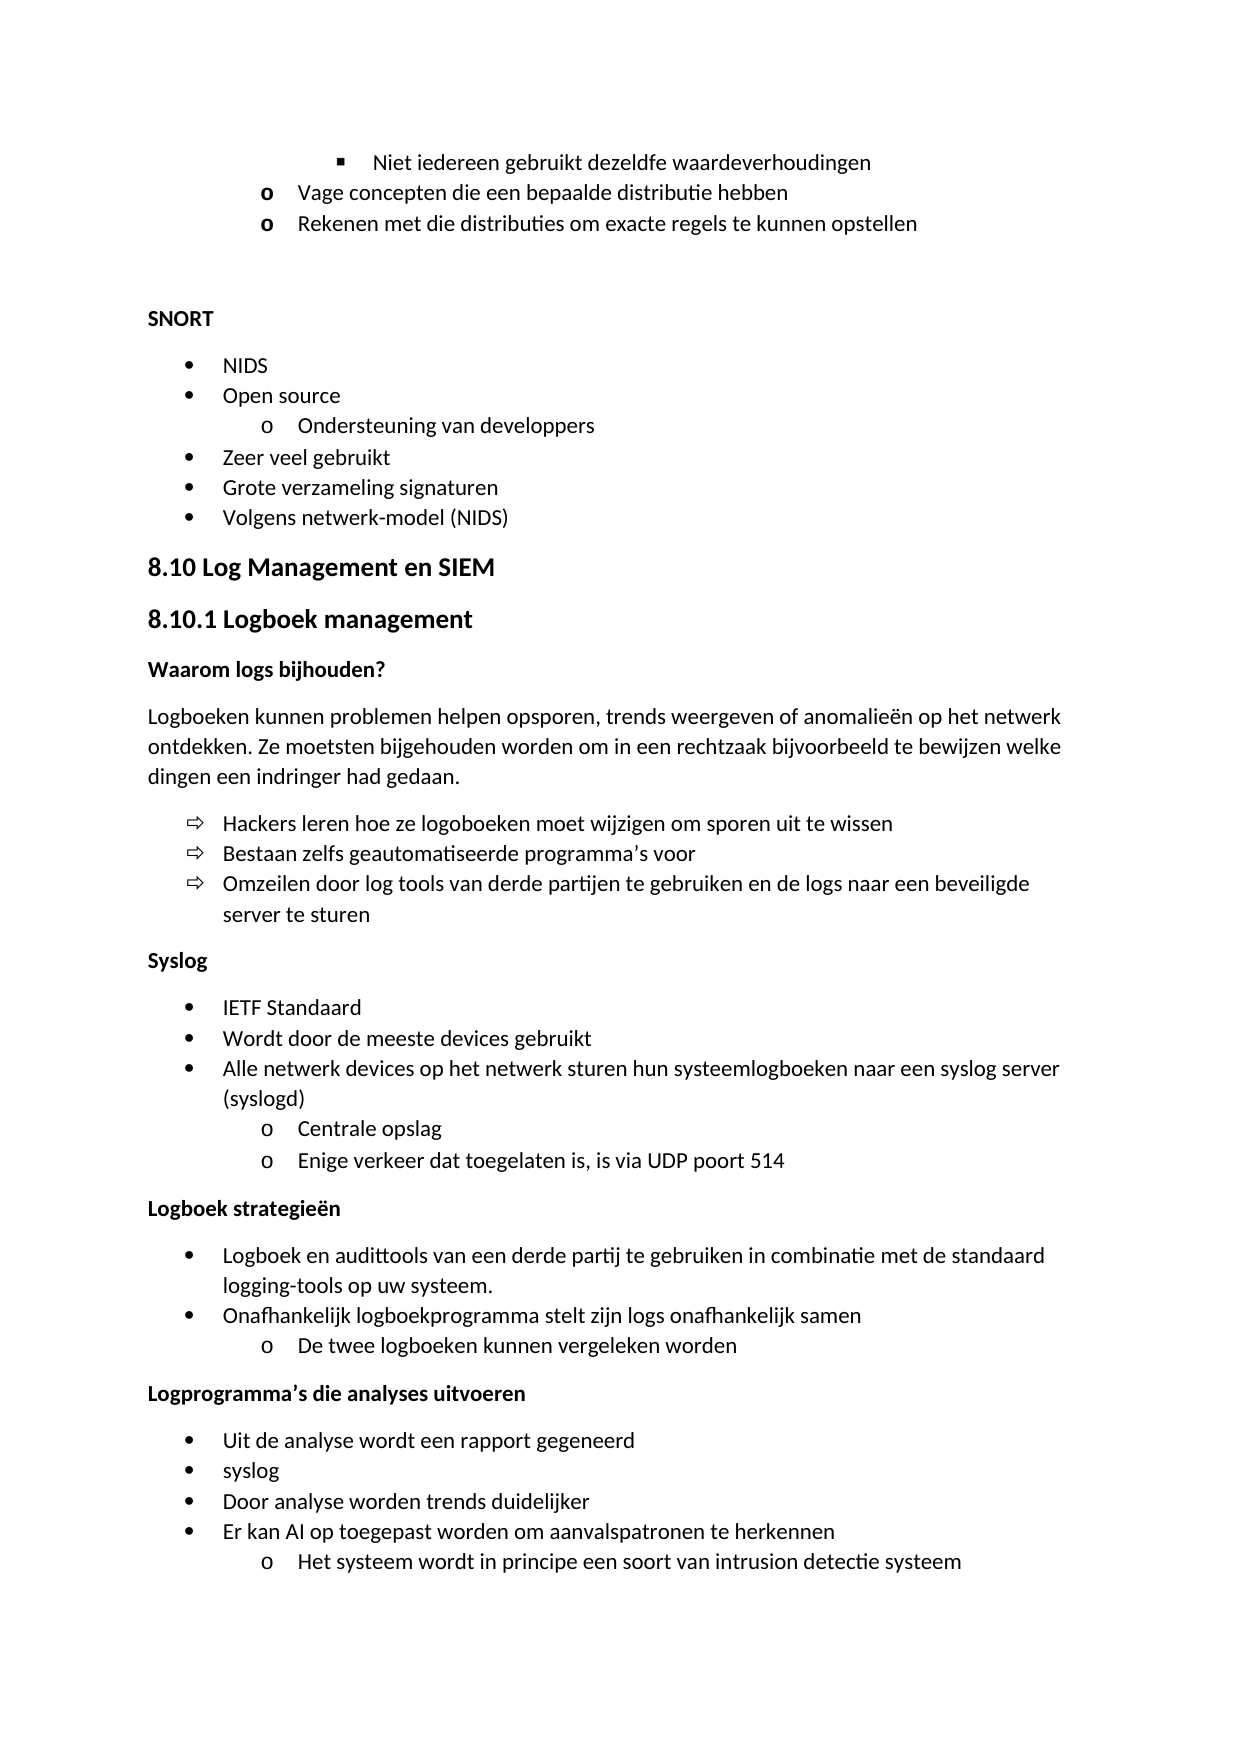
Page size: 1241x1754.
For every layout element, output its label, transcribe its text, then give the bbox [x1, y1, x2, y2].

list Uit de analyse wordt een rapport gegeneerd [185, 1426, 1093, 1454]
text 8.10 Log Management en SIEM [148, 550, 1093, 583]
list Wordt door de meeste devices gebruikt [185, 1024, 1093, 1052]
list Er kan AI op toegepast worden om aanvalspatronen te herkennen [185, 1517, 1093, 1545]
text 8.10.1 Logboek management [148, 603, 1093, 636]
list Door analyse worden trends duidelijker [185, 1487, 1093, 1515]
list Grote verzameling signaturen [185, 473, 1093, 501]
list Niet iedereen gebruikt dezeldfe waardeverhoudingen [335, 148, 1093, 176]
text Syslog [148, 947, 1093, 974]
list Onafhankelijk logboekprogramma stelt zijn logs onafhankelijk samen [185, 1301, 1093, 1329]
list Het systeem wordt in principe een soort van intrusion detectie systeem [260, 1547, 1093, 1576]
list Omzeilen door log tools van derde partijen te gebruiken en de logs naar een beveiligde server te sturen [185, 869, 1093, 928]
list Vage concepten die een bepaalde distributie hebben [260, 178, 1093, 207]
text SNORT [148, 304, 1093, 332]
text Waarom logs bijhouden? [148, 655, 1093, 683]
list Hackers leren hoe ze logoboeken moet wijzigen om sporen uit te wissen [185, 809, 1093, 837]
list Bestaan zelfs geautomatiseerde programma’s voor [185, 839, 1093, 867]
list Logboek en audittools van een derde partij te gebruiken in combinatie met de standaard logging-tools op uw systeem. [185, 1241, 1093, 1299]
list Rekenen met die distributies om exacte regels te kunnen opstellen [260, 209, 1093, 238]
list Ondersteuning van developpers [260, 412, 1093, 441]
list Centrale opslag [260, 1114, 1093, 1143]
text Logboek strategieën [148, 1194, 1093, 1222]
list Open source [185, 381, 1093, 409]
list IETF Standaard [185, 993, 1093, 1021]
list Alle netwerk devices op het netwerk sturen hun systeemlogboeken naar een syslog server (syslogd) [185, 1054, 1093, 1112]
text Logboeken kunnen problemen helpen opsporen, trends weergeven of anomalieën op het netwerk ontdekken. Ze moetsten bijgehouden worden om in een rechtzaak bijvoorbeeld te bewijzen welke dingen een indringer had gedaan. [148, 702, 1093, 790]
list De twee logboeken kunnen vergeleken worden [260, 1331, 1093, 1361]
list Zeer veel gebruikt [185, 443, 1093, 471]
text Logprogramma’s die analyses uitvoeren [148, 1379, 1093, 1407]
list Volgens netwerk-model (NIDS) [185, 503, 1093, 531]
list NIDS [185, 351, 1093, 379]
list Enige verkeer dat toegelaten is, is via UDP poort 514 [260, 1146, 1093, 1175]
list syslog [185, 1457, 1093, 1484]
